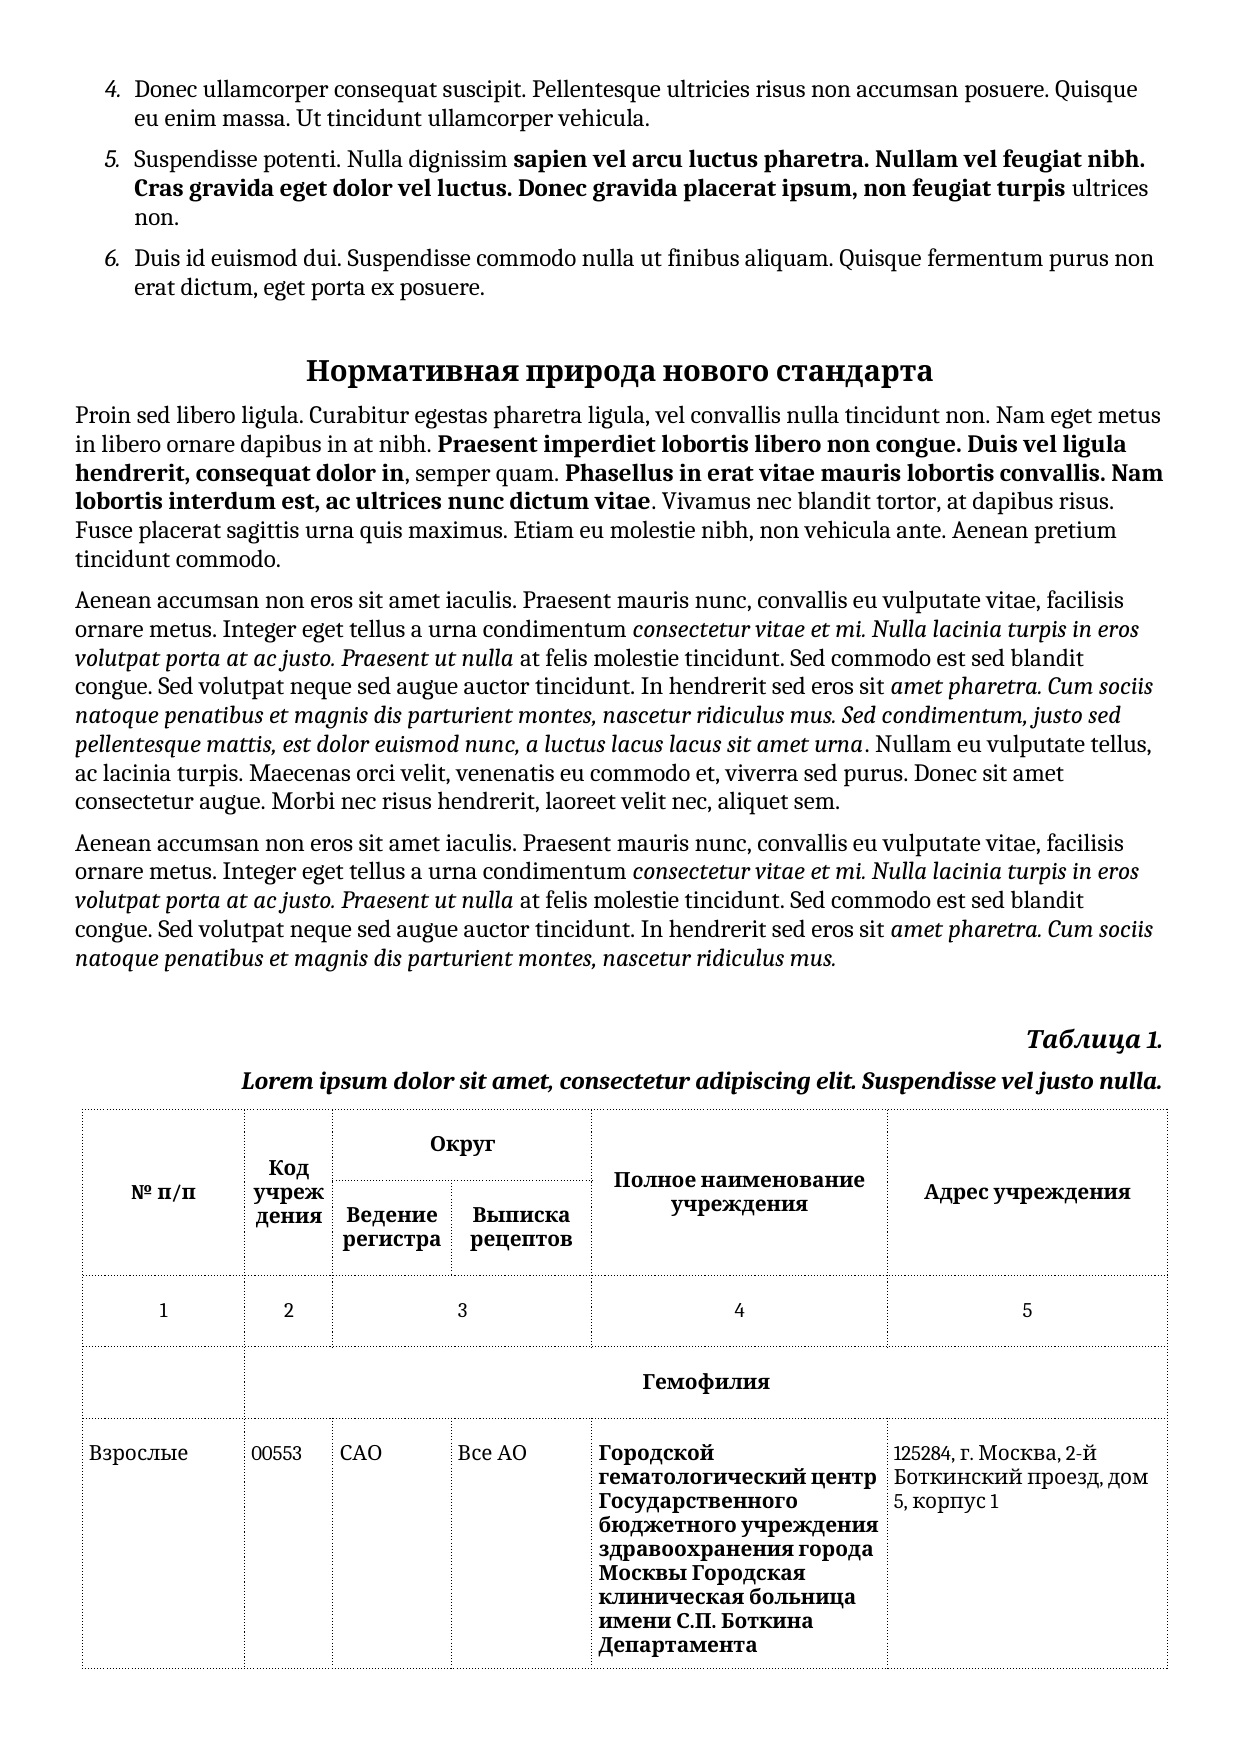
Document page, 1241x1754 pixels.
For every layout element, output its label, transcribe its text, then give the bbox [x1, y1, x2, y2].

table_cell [592, 1418, 887, 1668]
table_cell 5 [887, 1275, 1168, 1346]
table_header № п/п [82, 1109, 244, 1275]
text Lorem ipsum dolor sit amet, consectetur adipiscing elit. Suspendisse vel justo nulla. [75, 1067, 1165, 1096]
table_cell [82, 1346, 244, 1417]
subtitle Нормативная природа нового стандарта [75, 355, 1165, 388]
text Таблица 1. [75, 1026, 1165, 1055]
table_cell 4 [592, 1275, 887, 1346]
table_header Округ [333, 1109, 592, 1180]
list Duis id euismod dui. Suspendisse commodo nulla ut finibus aliquam. Quisque fermentum purus non erat dictum, eget porta ex posuere. [104, 244, 1165, 301]
table_cell 00553 [245, 1418, 333, 1668]
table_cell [887, 1418, 1168, 1668]
text Proin sed libero ligula. Curabitur egestas pharetra ligula, vel convallis nulla tincidunt non. Nam eget metus in libero ornare dapibus in at nibh. Praesent imperdiet lobortis libero non congue. Duis vel ligula hendrerit, consequat dolor in, semper quam. Phasellus in erat vitae mauris lobortis convallis. Nam lobortis interdum est, ac ultrices nunc dictum vitae. Vivamus nec blandit tortor, at dapibus risus. Fusce placerat sagittis urna quis maximus. Etiam eu molestie nibh, non vehicula ante. Aenean pretium tincidunt commodo. [75, 401, 1165, 573]
table_cell 1 [82, 1275, 244, 1346]
table_cell Гемофилия [245, 1346, 1168, 1417]
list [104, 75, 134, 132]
table_cell 2 [245, 1275, 333, 1346]
table_cell Взрослые [82, 1418, 244, 1668]
table_header Код учреждения [245, 1109, 333, 1275]
text Aenean accumsan non eros sit amet iaculis. Praesent mauris nunc, convallis eu vulputate vitae, facilisis ornare metus. Integer eget tellus a urna condimentum consectetur vitae et mi. Nulla lacinia turpis in eros volutpat porta at ac justo. Praesent ut nulla at felis molestie tincidunt. Sed commodo est sed blandit congue. Sed volutpat neque sed augue auctor tincidunt. In hendrerit sed eros sit amet pharetra. Cum sociis natoque penatibus et magnis dis parturient montes, nascetur ridiculus mus. Sed condimentum, justo sed pellentesque mattis, est dolor euismod nunc, a luctus lacus lacus sit amet urna. Nullam eu vulputate tellus, ac lacinia turpis. Maecenas orci velit, venenatis eu commodo et, viverra sed purus. Donec sit amet consectetur augue. Morbi nec risus hendrerit, laoreet velit nec, aliquet sem. [75, 586, 1165, 816]
list Donec ullamcorper consequat suscipit. Pellentesque ultricies risus non accumsan posuere. Quisque eu enim massa. Ut tincidunt ullamcorper vehicula. [650, 75, 1165, 132]
text Aenean accumsan non eros sit amet iaculis. Praesent mauris nunc, convallis eu vulputate vitae, facilisis ornare metus. Integer eget tellus a urna condimentum consectetur vitae et mi. Nulla lacinia turpis in eros volutpat porta at ac justo. Praesent ut nulla at felis molestie tincidunt. Sed commodo est sed blandit congue. Sed volutpat neque sed augue auctor tincidunt. In hendrerit sed eros sit amet pharetra. Cum sociis natoque penatibus et magnis dis parturient montes, nascetur ridiculus mus. [75, 828, 1165, 972]
table_header Полное наименование учреждения [592, 1109, 887, 1275]
table_cell САО [333, 1418, 451, 1668]
list Suspendisse potenti. Nulla dignissim sapien vel arcu luctus pharetra. Nullam vel feugiat nibh. Cras gravida eget dolor vel luctus. Donec gravida placerat ipsum, non feugiat turpis ultrices non. [104, 145, 1165, 231]
table_header Адрес учреждения [887, 1109, 1168, 1275]
table_cell 3 [333, 1275, 592, 1346]
table_cell Выписка рецептов [451, 1180, 592, 1275]
table_cell Все АО [451, 1418, 592, 1668]
table_cell Ведение регистра [333, 1180, 451, 1275]
